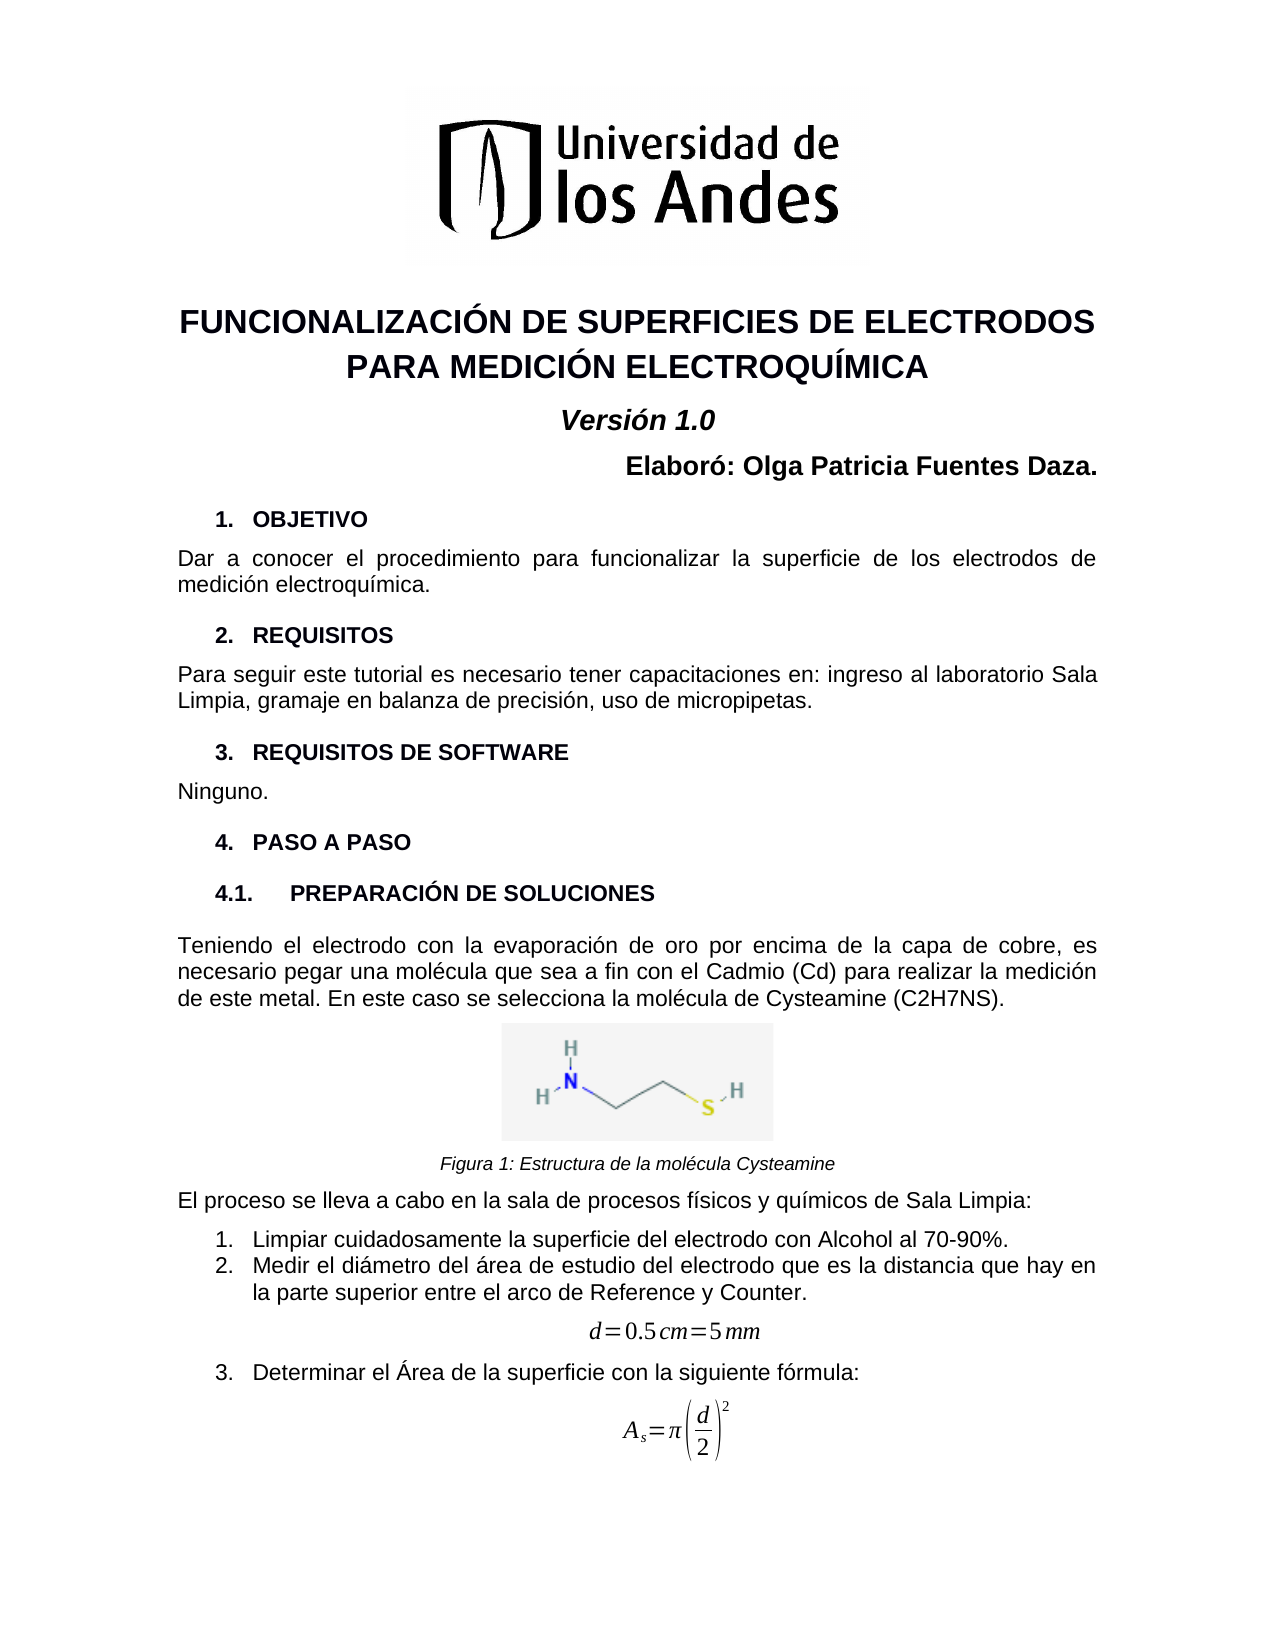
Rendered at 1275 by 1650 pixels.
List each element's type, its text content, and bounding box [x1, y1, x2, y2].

subtitle PREPARACIÓN DE SOLUCIONES [215, 880, 1098, 907]
text Dar a conocer el procedimiento para funcionalizar la superficie de los electrodos de medición electroquímica. [177, 544, 1098, 597]
text Para seguir este tutorial es necesario tener capacitaciones en: ingreso al laboratorio Sala Limpia, gramaje en balanza de precisión, uso de micropipetas. [177, 661, 1098, 714]
text Teniendo el electrodo con la evaporación de oro por encima de la capa de cobre, es necesario pegar una molécula que sea a fin con el Cadmio (Cd) para realizar la medición de este metal. En este caso se selecciona la molécula de Cysteamine (C2H7NS). [177, 932, 1098, 1011]
text Versión 1.0 [177, 403, 1098, 437]
text Figura 1: Estructura de la molécula Cysteamine [177, 1153, 1098, 1174]
list Limpiar cuidadosamente la superficie del electrodo con Alcohol al 70-90%. [215, 1226, 1098, 1252]
list Medir el diámetro del área de estudio del electrodo que es la distancia que hay en la parte superior entre el arco de Reference y Counter. [215, 1252, 1098, 1305]
subtitle REQUISITOS [215, 622, 1098, 649]
text Elaboró: Olga Patricia Fuentes Daza. [177, 449, 1098, 481]
text Ninguno. [177, 778, 1098, 804]
subtitle REQUISITOS DE SOFTWARE [215, 739, 1098, 765]
picture [501, 1023, 774, 1141]
list Determinar el Área de la superficie con la siguiente fórmula: [215, 1358, 1098, 1385]
subtitle OBJETIVO [215, 506, 1098, 532]
picture [405, 86, 871, 266]
subtitle FUNCIONALIZACIÓN DE SUPERFICIES DE ELECTRODOS PARA MEDICIÓN ELECTROQUÍMICA [177, 303, 1098, 385]
text El proceso se lleva a cabo en la sala de procesos físicos y químicos de Sala Limpia: [177, 1187, 1098, 1213]
subtitle PASO A PASO [215, 829, 1098, 855]
